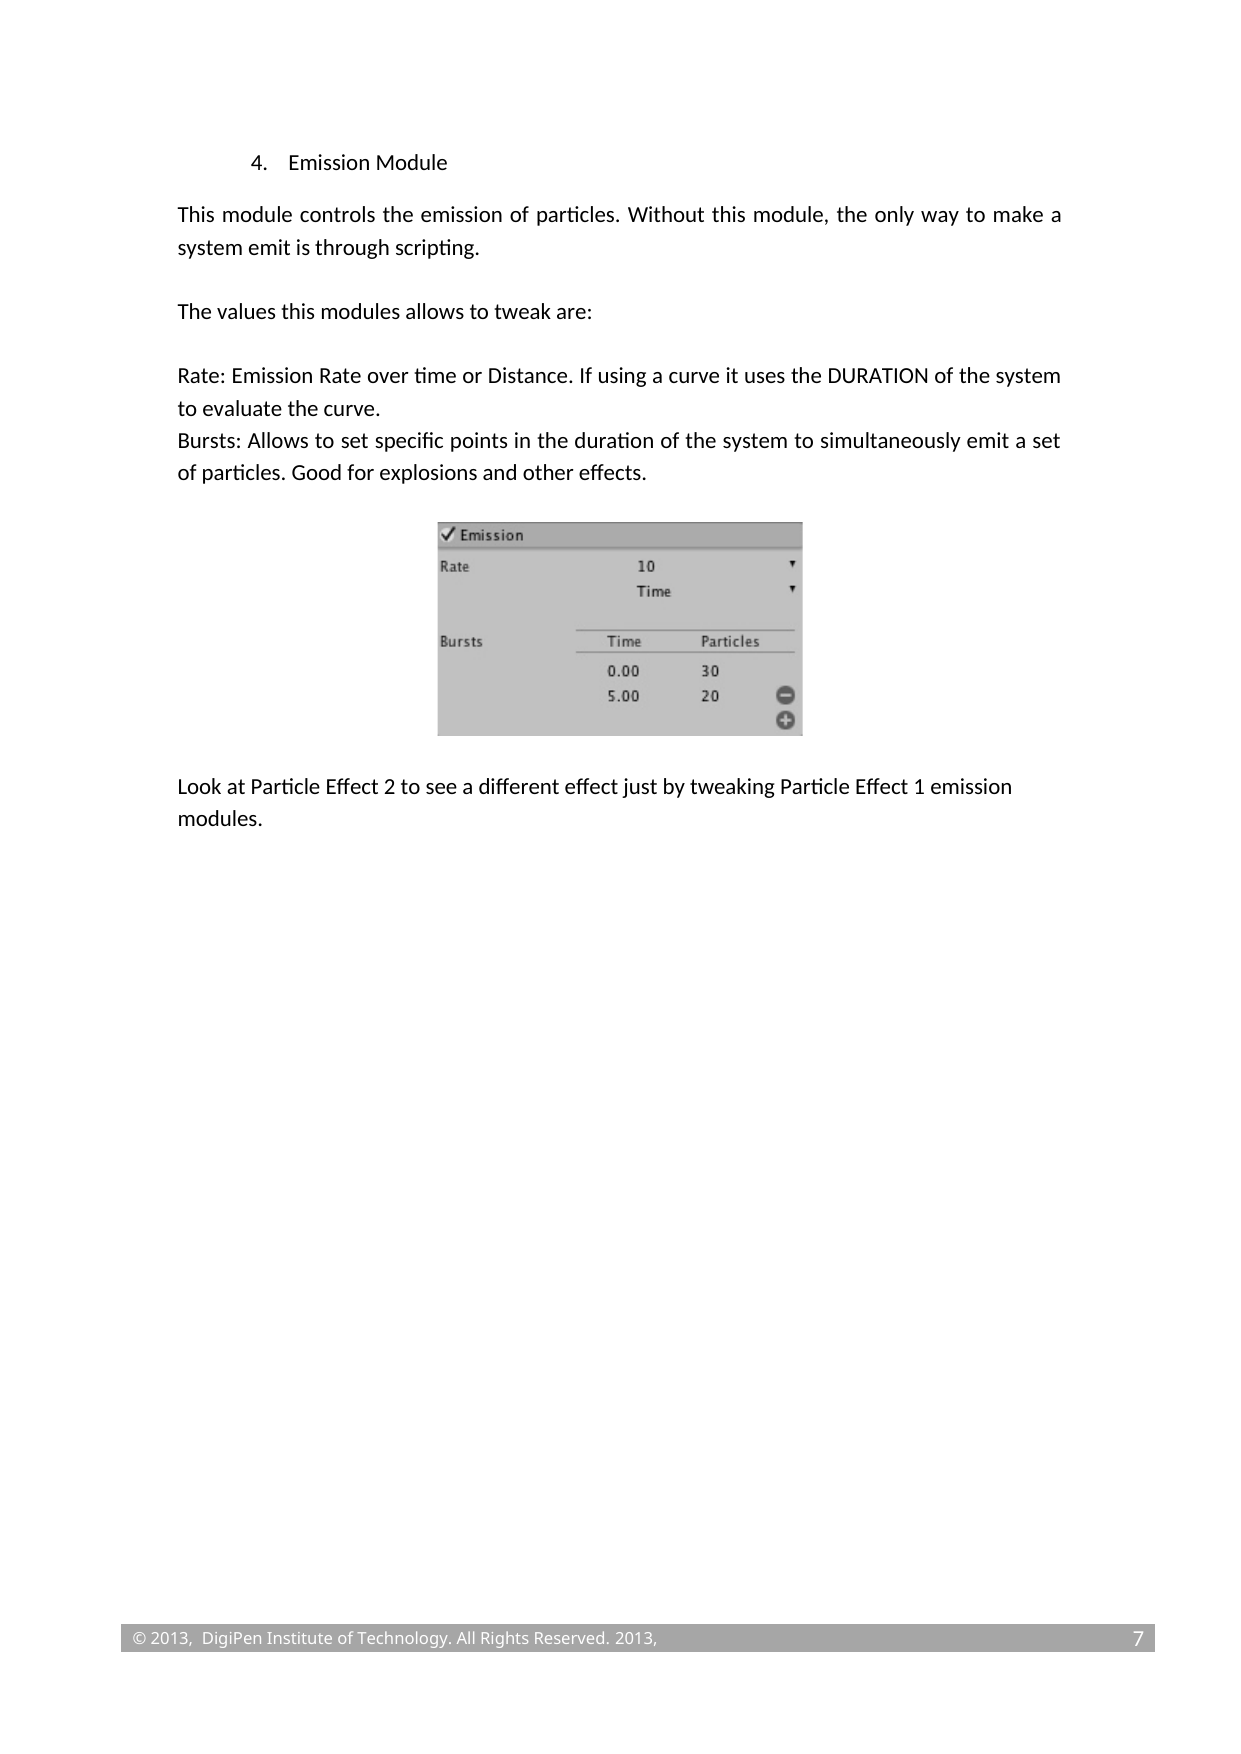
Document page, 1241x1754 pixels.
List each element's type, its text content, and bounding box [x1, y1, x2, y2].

list Emission Module [251, 148, 1063, 176]
text Rate: Emission Rate over time or Distance. If using a curve it uses the DURATION of the system to evaluate the curve. [177, 362, 1063, 422]
picture [437, 522, 803, 736]
text Bursts: Allows to set specific points in the duration of the system to simultaneously emit a set of particles. Good for explosions and other effects. [177, 426, 1063, 486]
text The values this modules allows to tweak are: [177, 297, 1063, 325]
text Look at Particle Effect 2 to see a different effect just by tweaking Particle Effect 1 emission modules. [177, 772, 1063, 833]
text This module controls the emission of particles. Without this module, the only way to make a system emit is through scripting. [177, 201, 1063, 261]
